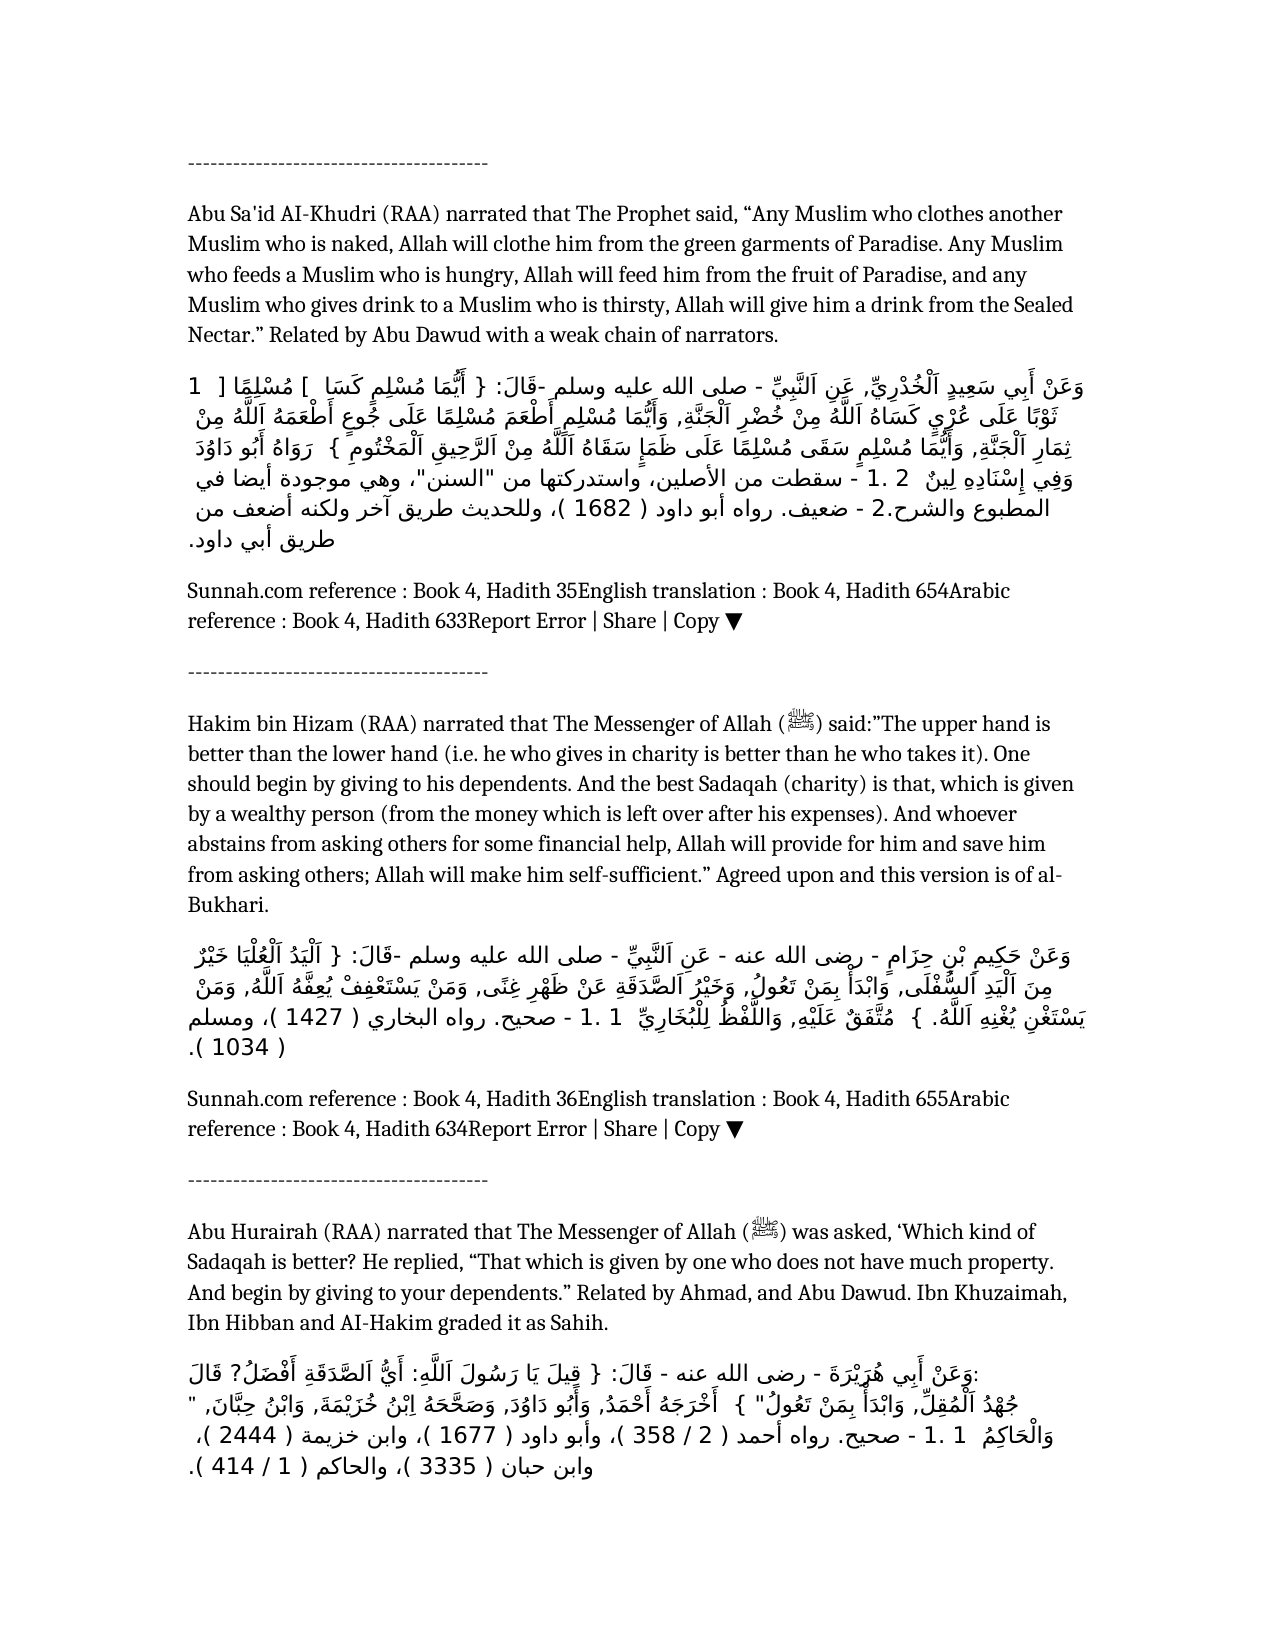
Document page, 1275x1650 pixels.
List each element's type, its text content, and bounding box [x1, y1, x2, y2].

text Abu Hurairah (RAA) narrated that The Messenger of Allah (ﷺ) was asked, ‘Which kind of Sadaqah is better? He replied, “That which is given by one who does not have much property. And begin by giving to your dependents.” Related by Ahmad, and Abu Dawud. Ibn Khuzaimah, Ibn Hibban and AI-Hakim graded it as Sahih. [187, 1218, 1087, 1336]
text وَعَنْ حَكِيمِ بْنِ حِزَامٍ ‏- رضى الله عنه ‏- عَنِ اَلنَّبِيِّ ‏- صلى الله عليه وسلم ‏-قَالَ: { اَلْيَدُ اَلْعُلْيَا خَيْرٌ مِنَ اَلْيَدِ اَلسُّفْلَى, وَابْدَأْ بِمَنْ تَعُولُ, وَخَيْرُ اَلصَّدَقَةِ عَنْ ظَهْرِ غِنًى, وَمَنْ يَسْتَعْفِفْ يُعِفَّهُ اَللَّهُ, وَمَنْ يَسْتَغْنِ يُغْنِهِ اَللَّهُ.‏ } مُتَّفَقٌ عَلَيْهِ, وَاللَّفْظُ لِلْبُخَارِيِّ 1‏ .‏‏1 ‏- صحيح.‏ رواه البخاري ( 1427 )‏، ومسلم ( 1034 )‏.‏ [187, 943, 1087, 1061]
text Sunnah.com reference : Book 4, Hadith 35English translation : Book 4, Hadith 654Arabic reference : Book 4, Hadith 633Report Error | Share | Copy ▼ [187, 577, 1087, 634]
text ---------------------------------------- [187, 150, 1087, 176]
text ---------------------------------------- [187, 659, 1087, 685]
text Hakim bin Hizam (RAA) narrated that The Messenger of Allah (ﷺ) said:”The upper hand is better than the lower hand (i.e. he who gives in charity is better than he who takes it). One should begin by giving to his dependents. And the best Sadaqah (charity) is that, which is given by a wealthy person (from the money which is left over after his expenses). And whoever abstains from asking others for some financial help, Allah will provide for him and save him from asking others; Allah will make him self-sufficient.” Agreed upon and this version is of al-Bukhari. [187, 710, 1087, 918]
text Abu Sa'id AI-Khudri (RAA) narrated that The Prophet said, “Any Muslim who clothes another Muslim who is naked, Allah will clothe him from the green garments of Paradise. Any Muslim who feeds a Muslim who is hungry, Allah will feed him from the fruit of Paradise, and any Muslim who gives drink to a Muslim who is thirsty, Allah will give him a drink from the Sealed Nectar.” Related by Abu Dawud with a weak chain of narrators. [187, 201, 1087, 348]
text وَعَنْ أَبِي هُرَيْرَةَ ‏- رضى الله عنه ‏- قَالَ: { قِيلَ يَا رَسُولَ اَللَّهِ: أَيُّ اَلصَّدَقَةِ أَفْضَلُ? قَالَ: "جُهْدُ اَلْمُقِلِّ, وَابْدَأْ بِمَنْ تَعُولُ" } أَخْرَجَهُ أَحْمَدُ, وَأَبُو دَاوُدَ, وَصَحَّحَهُ اِبْنُ خُزَيْمَةَ, وَابْنُ حِبَّانَ, وَالْحَاكِمُ 1‏ .‏‏1 ‏- صحيح.‏ رواه أحمد ( 2 / 358 )‏، وأبو داود ( 1677 )‏، وابن خزيمة ( 2444 )‏، وابن حبان ( 3335 )‏، والحاكم ( 1 / 414 )‏.‏ [187, 1361, 1087, 1480]
text ---------------------------------------- [187, 1167, 1087, 1194]
text وَعَنْ أَبِي سَعِيدٍ اَلْخُدْرِيِّ, عَنِ اَلنَّبِيِّ ‏- صلى الله عليه وسلم ‏-قَالَ: { أَيُّمَا مُسْلِمٍ كَسَا ] مُسْلِمًا [ 1‏ ثَوْبًا عَلَى عُرْيٍ كَسَاهُ اَللَّهُ مِنْ خُضْرِ اَلْجَنَّةِ, وَأَيُّمَا مُسْلِمٍ أَطْعَمَ مُسْلِمًا عَلَى جُوعٍ أَطْعَمَهُ اَللَّهُ مِنْ ثِمَارِ اَلْجَنَّةِ, وَأَيُّمَا مُسْلِمٍ سَقَى مُسْلِمًا عَلَى ظَمَإٍ سَقَاهُ اَللَّهُ مِنْ اَلرَّحِيقِ اَلْمَخْتُومِ } رَوَاهُ أَبُو دَاوُدَ وَفِي إِسْنَادِهِ لِينٌ 2‏ .‏‏1 ‏- سقطت من الأصلين، واستدركتها من "السنن"، وهي موجودة أيضا في المطبوع والشرح.‏‏2 ‏- ضعيف.‏ رواه أبو داود ( 1682 )‏، وللحديث طريق آخر ولكنه أضعف من طريق أبي داود.‏ [187, 373, 1087, 553]
text Sunnah.com reference : Book 4, Hadith 36English translation : Book 4, Hadith 655Arabic reference : Book 4, Hadith 634Report Error | Share | Copy ▼ [187, 1086, 1087, 1143]
